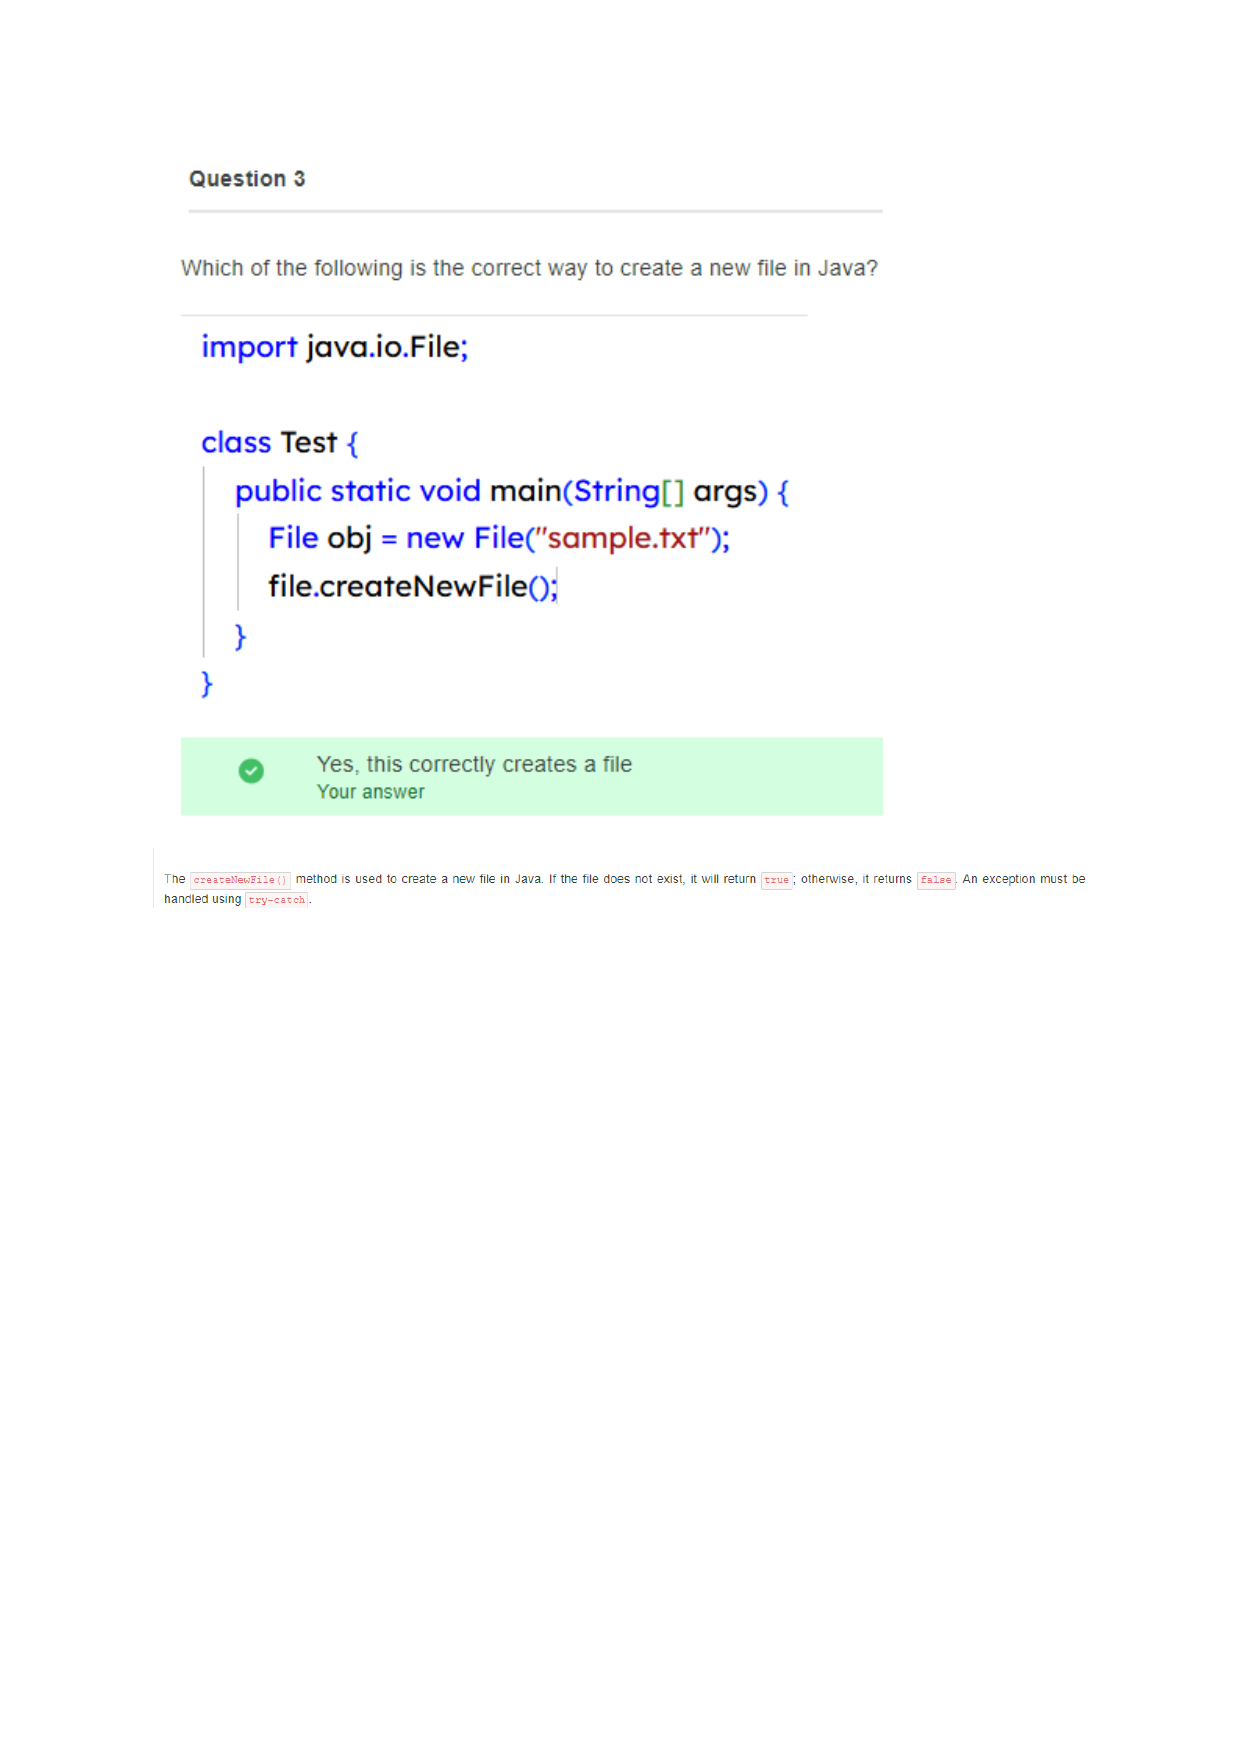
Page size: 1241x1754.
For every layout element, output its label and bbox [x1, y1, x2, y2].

picture [150, 150, 883, 830]
picture [150, 848, 1091, 908]
